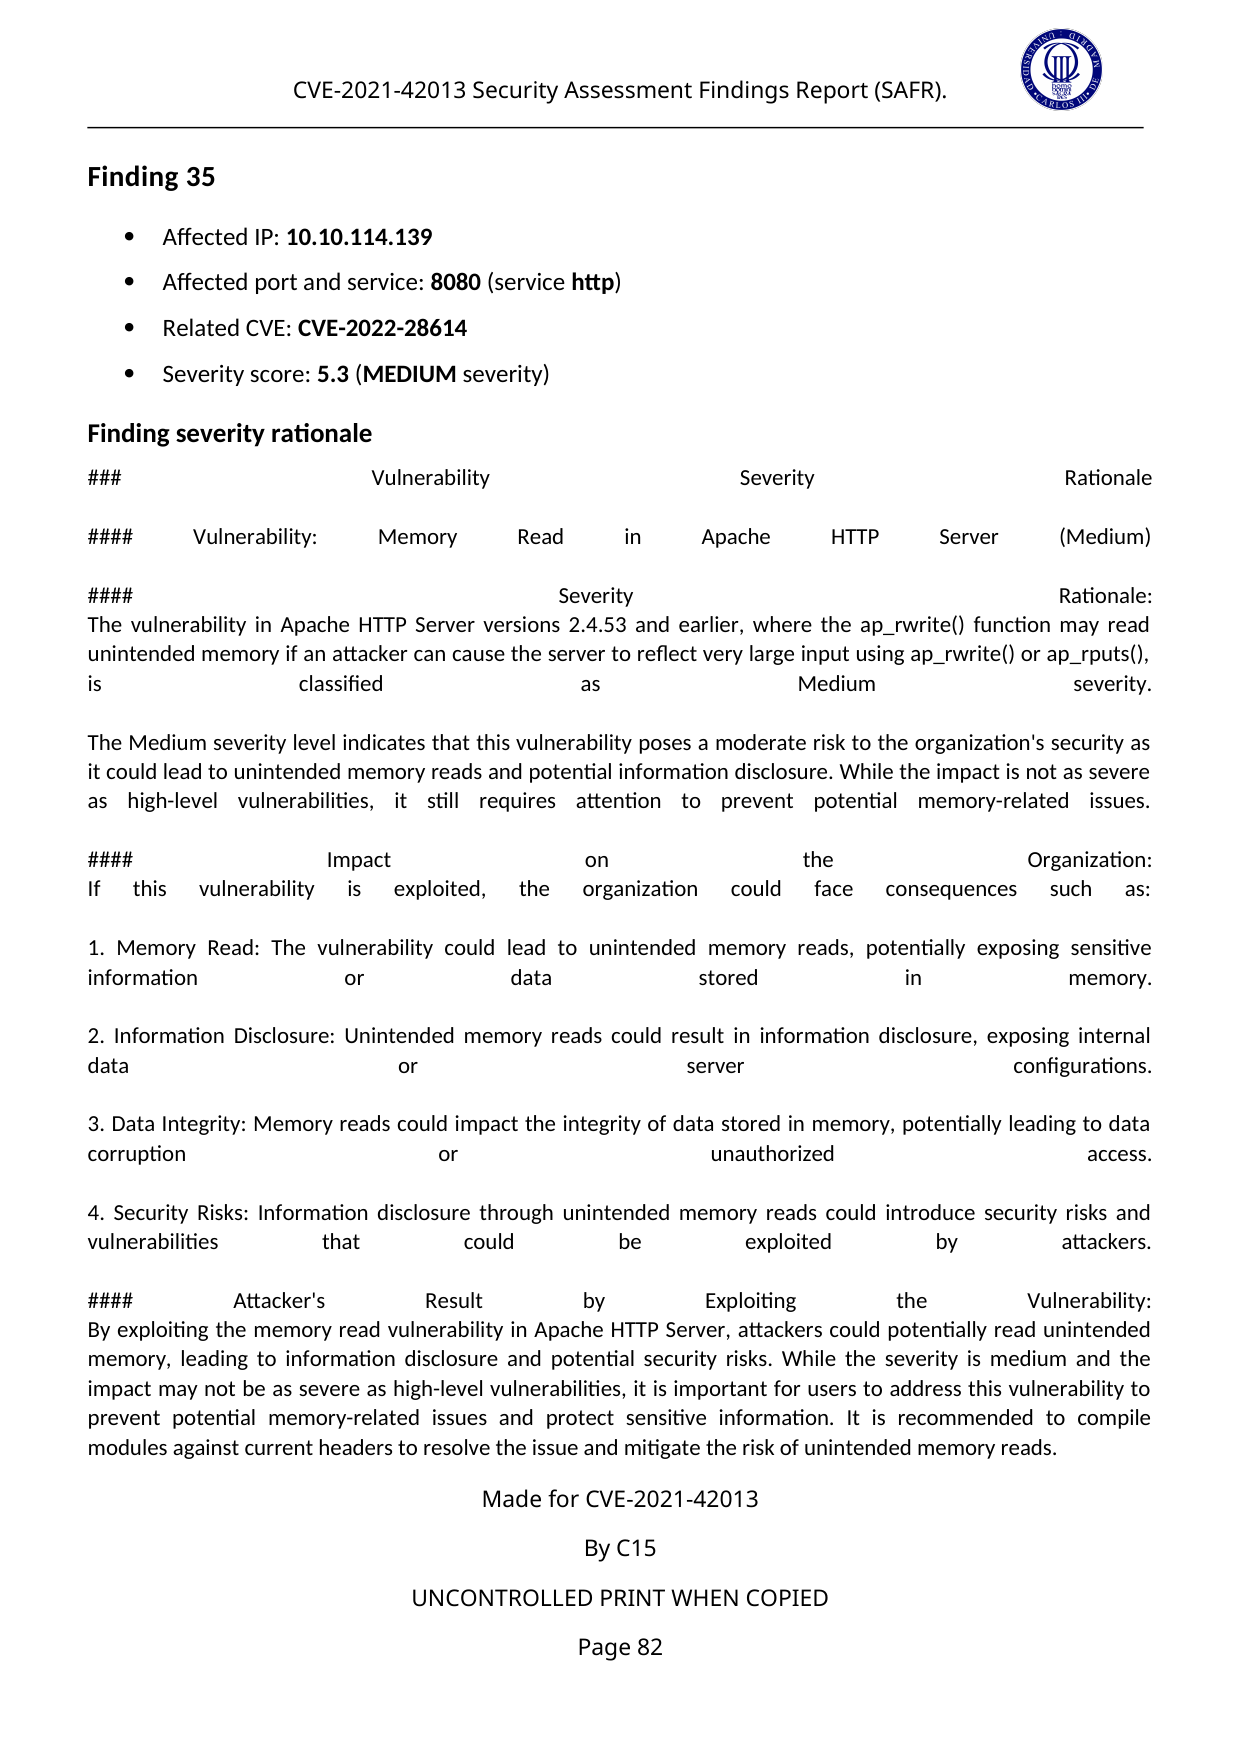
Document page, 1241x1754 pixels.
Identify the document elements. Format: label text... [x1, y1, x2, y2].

subtitle Finding 35 [87, 158, 1153, 194]
list Affected IP: 10.10.114.139 [125, 221, 1153, 251]
picture [1020, 28, 1103, 111]
list Severity score: 5.3 (MEDIUM severity) [125, 358, 1153, 388]
subtitle Finding severity rationale [87, 416, 1153, 449]
text ### Vulnerability Severity Rationale #### Vulnerability: Memory Read in Apache HTTP Server (Medium) #### Severity Rationale: The vulnerability in Apache HTTP Server versions 2.4.53 and earlier, where the ap_rwrite() function may read unintended memory if an attacker can cause the server to reflect very large input using ap_rwrite() or ap_rputs(), is classified as Medium severity. The Medium severity level indicates that this vulnerability poses a moderate risk to the organization's security as it could lead to unintended memory reads and potential information disclosure. While the impact is not as severe as high-level vulnerabilities, it still requires attention to prevent potential memory-related issues. #### Impact on the Organization: If this vulnerability is exploited, the organization could face consequences such as: 1. Memory Read: The vulnerability could lead to unintended memory reads, potentially exposing sensitive information or data stored in memory. 2. Information Disclosure: Unintended memory reads could result in information disclosure, exposing internal data or server configurations. 3. Data Integrity: Memory reads could impact the integrity of data stored in memory, potentially leading to data corruption or unauthorized access. 4. Security Risks: Information disclosure through unintended memory reads could introduce security risks and vulnerabilities that could be exploited by attackers. #### Attacker's Result by Exploiting the Vulnerability: By exploiting the memory read vulnerability in Apache HTTP Server, attackers could potentially read unintended memory, leading to information disclosure and potential security risks. While the severity is medium and the impact may not be as severe as high-level vulnerabilities, it is important for users to address this vulnerability to prevent potential memory-related issues and protect sensitive information. It is recommended to compile modules against current headers to resolve the issue and mitigate the risk of unintended memory reads. [87, 463, 1153, 1461]
list Related CVE: CVE-2022-28614 [125, 312, 1153, 343]
list Affected port and service: 8080 (service http) [125, 266, 1153, 297]
